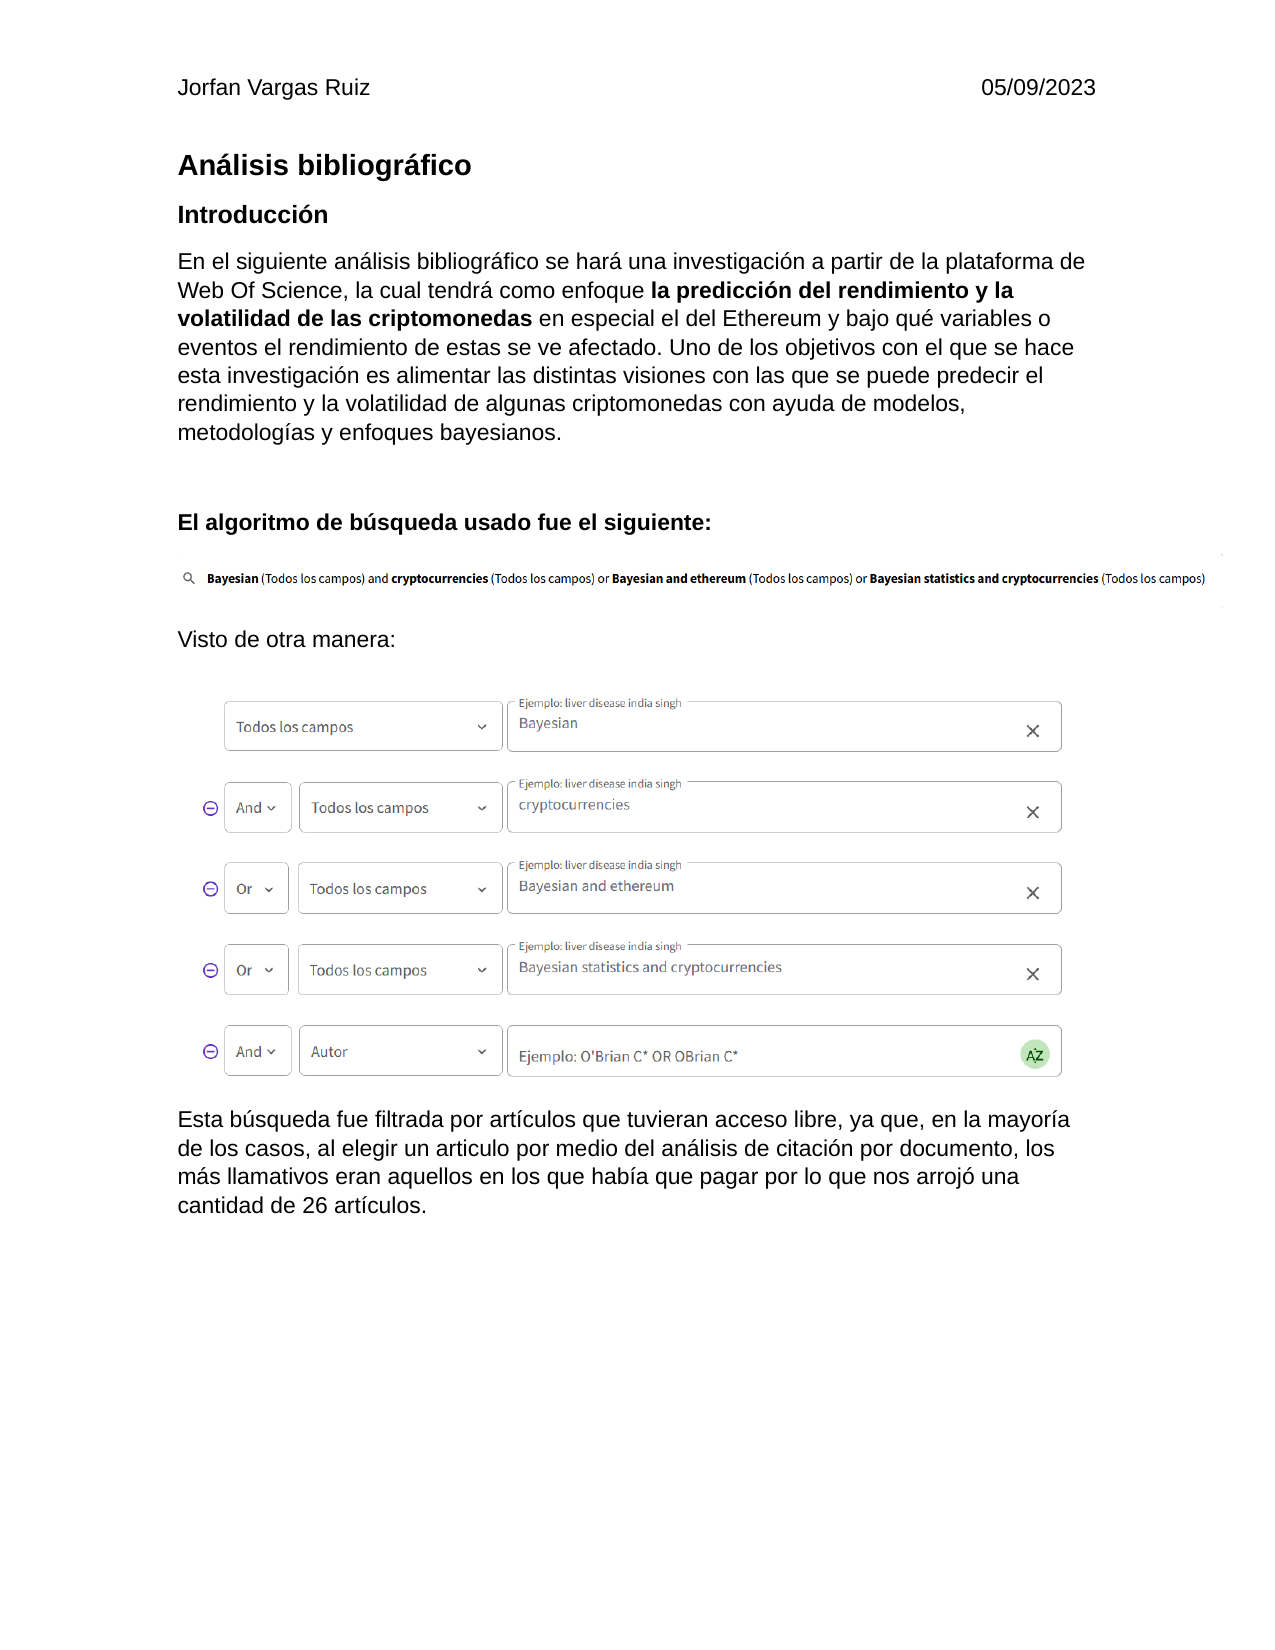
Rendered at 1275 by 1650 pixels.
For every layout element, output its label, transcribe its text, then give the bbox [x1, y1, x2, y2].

picture [177, 554, 1223, 608]
text Esta búsqueda fue filtrada por artículos que tuvieran acceso libre, ya que, en la mayoría de los casos, al elegir un articulo por medio del análisis de citación por documento, los más llamativos eran aquellos en los que había que pagar por lo que nos arrojó una cantidad de 26 artículos. [177, 1106, 1098, 1218]
text El algoritmo de búsqueda usado fue el siguiente: [177, 509, 1098, 535]
text Análisis bibliográfico [177, 148, 1098, 181]
text En el siguiente análisis bibliográfico se hará una investigación a partir de la plataforma de Web Of Science, la cual tendrá como enfoque la predicción del rendimiento y la volatilidad de las criptomonedas en especial el del Ethereum y bajo qué variables o eventos el rendimiento de estas se ve afectado. Uno de los objetivos con el que se hace esta investigación es alimentar las distintas visiones con las que se puede predecir el rendimiento y la volatilidad de algunas criptomonedas con ayuda de modelos, metodologías y enfoques bayesianos. [177, 248, 1098, 445]
text Visto de otra manera: [177, 626, 1098, 652]
picture [198, 671, 1077, 1088]
text Introducción [177, 200, 1098, 229]
